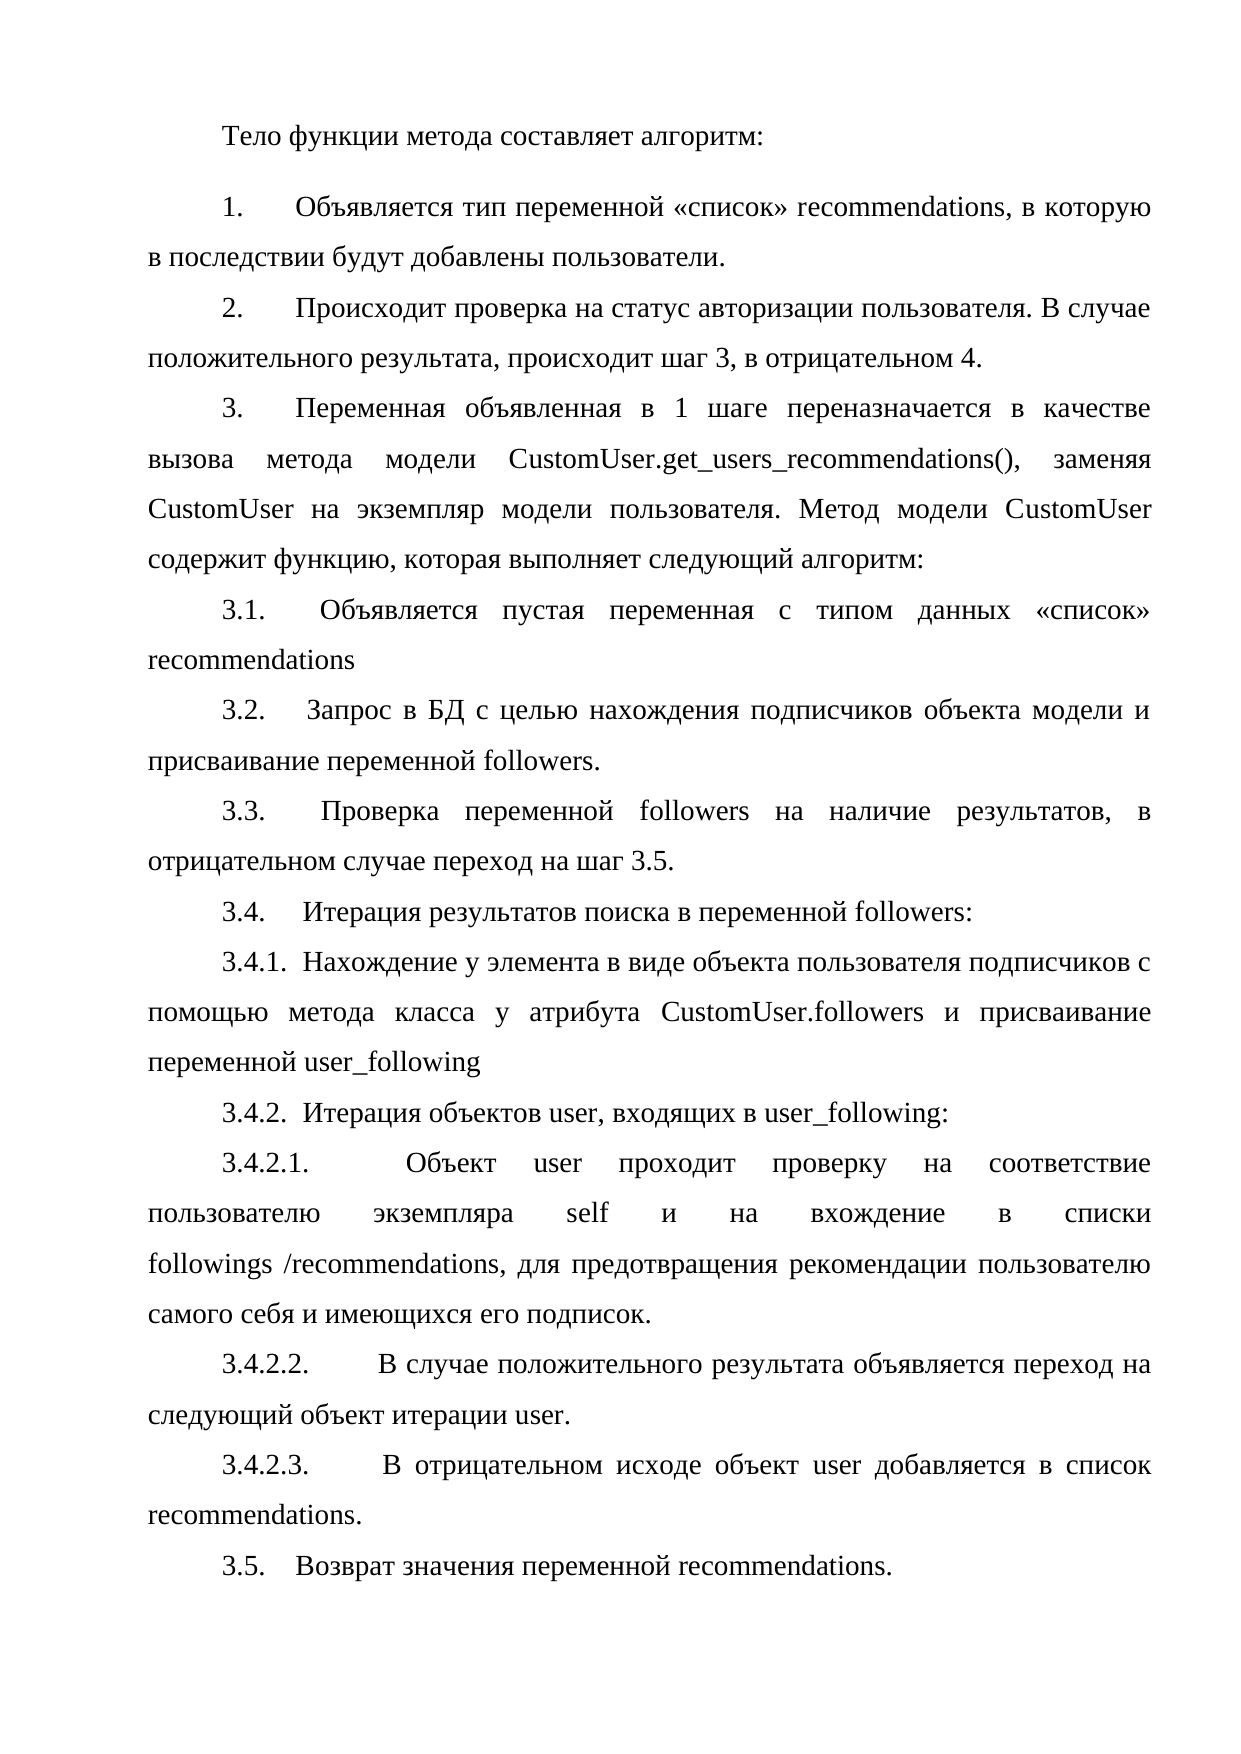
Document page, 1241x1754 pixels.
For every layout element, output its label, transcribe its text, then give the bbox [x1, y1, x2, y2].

list Объект user проходит проверку на соответствие пользователю экземпляра self и на вхождение в списки followings /recommendations, для предотвращения рекомендации пользователю самого себя и имеющихся его подписок. [148, 1145, 1152, 1330]
list Итерация результатов поиска в переменной followers: [148, 894, 1152, 927]
text Тело функции метода составляет алгоритм: [148, 118, 1152, 152]
list Итерация объектов user, входящих в user_following: [148, 1095, 1152, 1128]
list Возврат значения переменной recommendations. [148, 1548, 1152, 1581]
list Нахождение у элемента в виде объекта пользователя подписчиков с помощью метода класса у атрибута CustomUser.followers и присваивание переменной user_following [148, 944, 1152, 1078]
list Объявляется тип переменной «список» recommendations, в которую в последствии будут добавлены пользователи. [148, 189, 1152, 273]
list Объявляется пустая переменная с типом данных «список» recommendations [148, 592, 1152, 676]
list В отрицательном исходе объект user добавляется в список recommendations. [148, 1447, 1152, 1531]
list Запрос в БД с целью нахождения подписчиков объекта модели и присваивание переменной followers. [148, 692, 1152, 776]
list Происходит проверка на статус авторизации пользователя. В случае положительного результата, происходит шаг 3, в отрицательном 4. [148, 290, 1152, 374]
list Переменная объявленная в 1 шаге переназначается в качестве вызова метода модели CustomUser.get_users_recommendations(), заменяя CustomUser на экземпляр модели пользователя. Метод модели CustomUser содержит функцию, которая выполняет следующий алгоритм: [148, 391, 1152, 575]
list В случае положительного результата объявляется переход на следующий объект итерации user. [148, 1346, 1152, 1430]
list Проверка переменной followers на наличие результатов, в отрицательном случае переход на шаг 3.5. [148, 793, 1152, 877]
